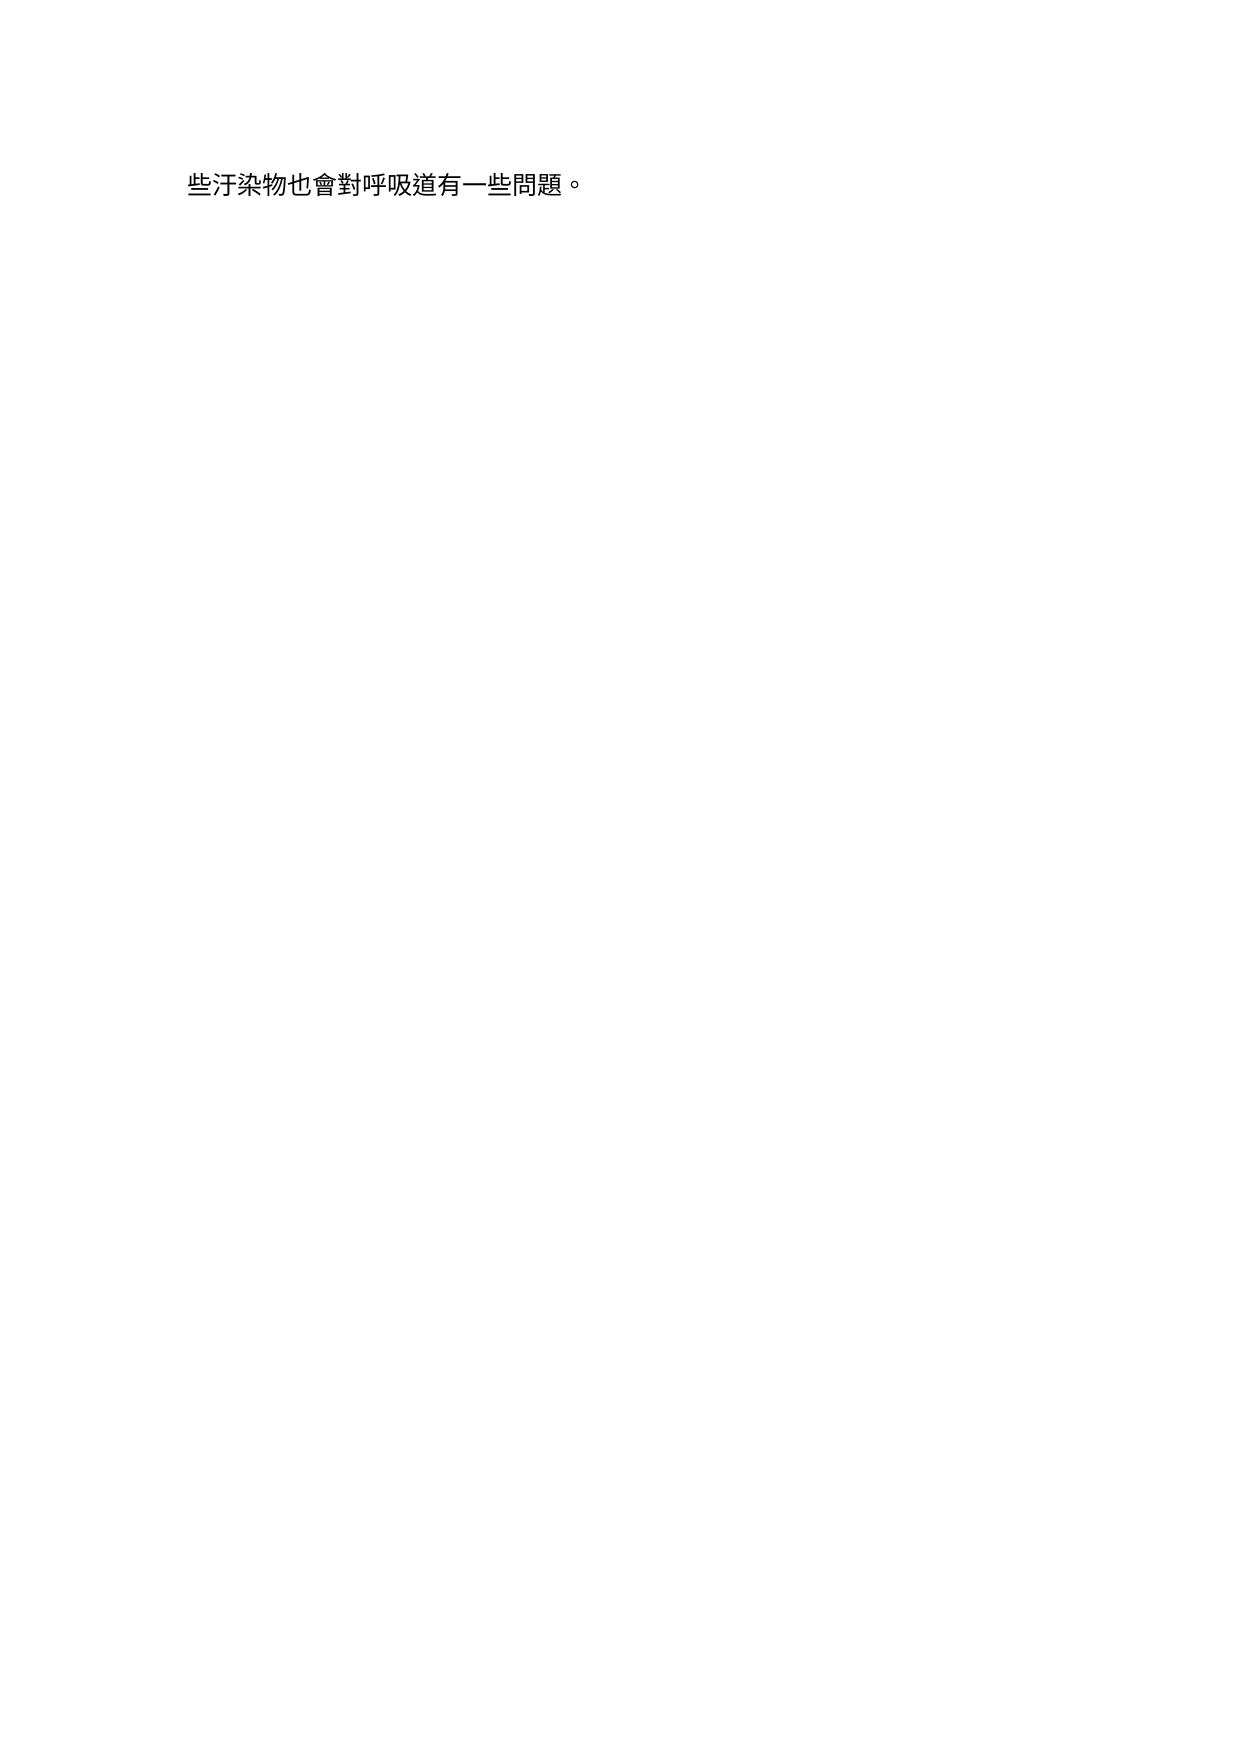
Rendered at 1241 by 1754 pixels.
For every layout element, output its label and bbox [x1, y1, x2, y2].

text [187, 164, 1053, 202]
